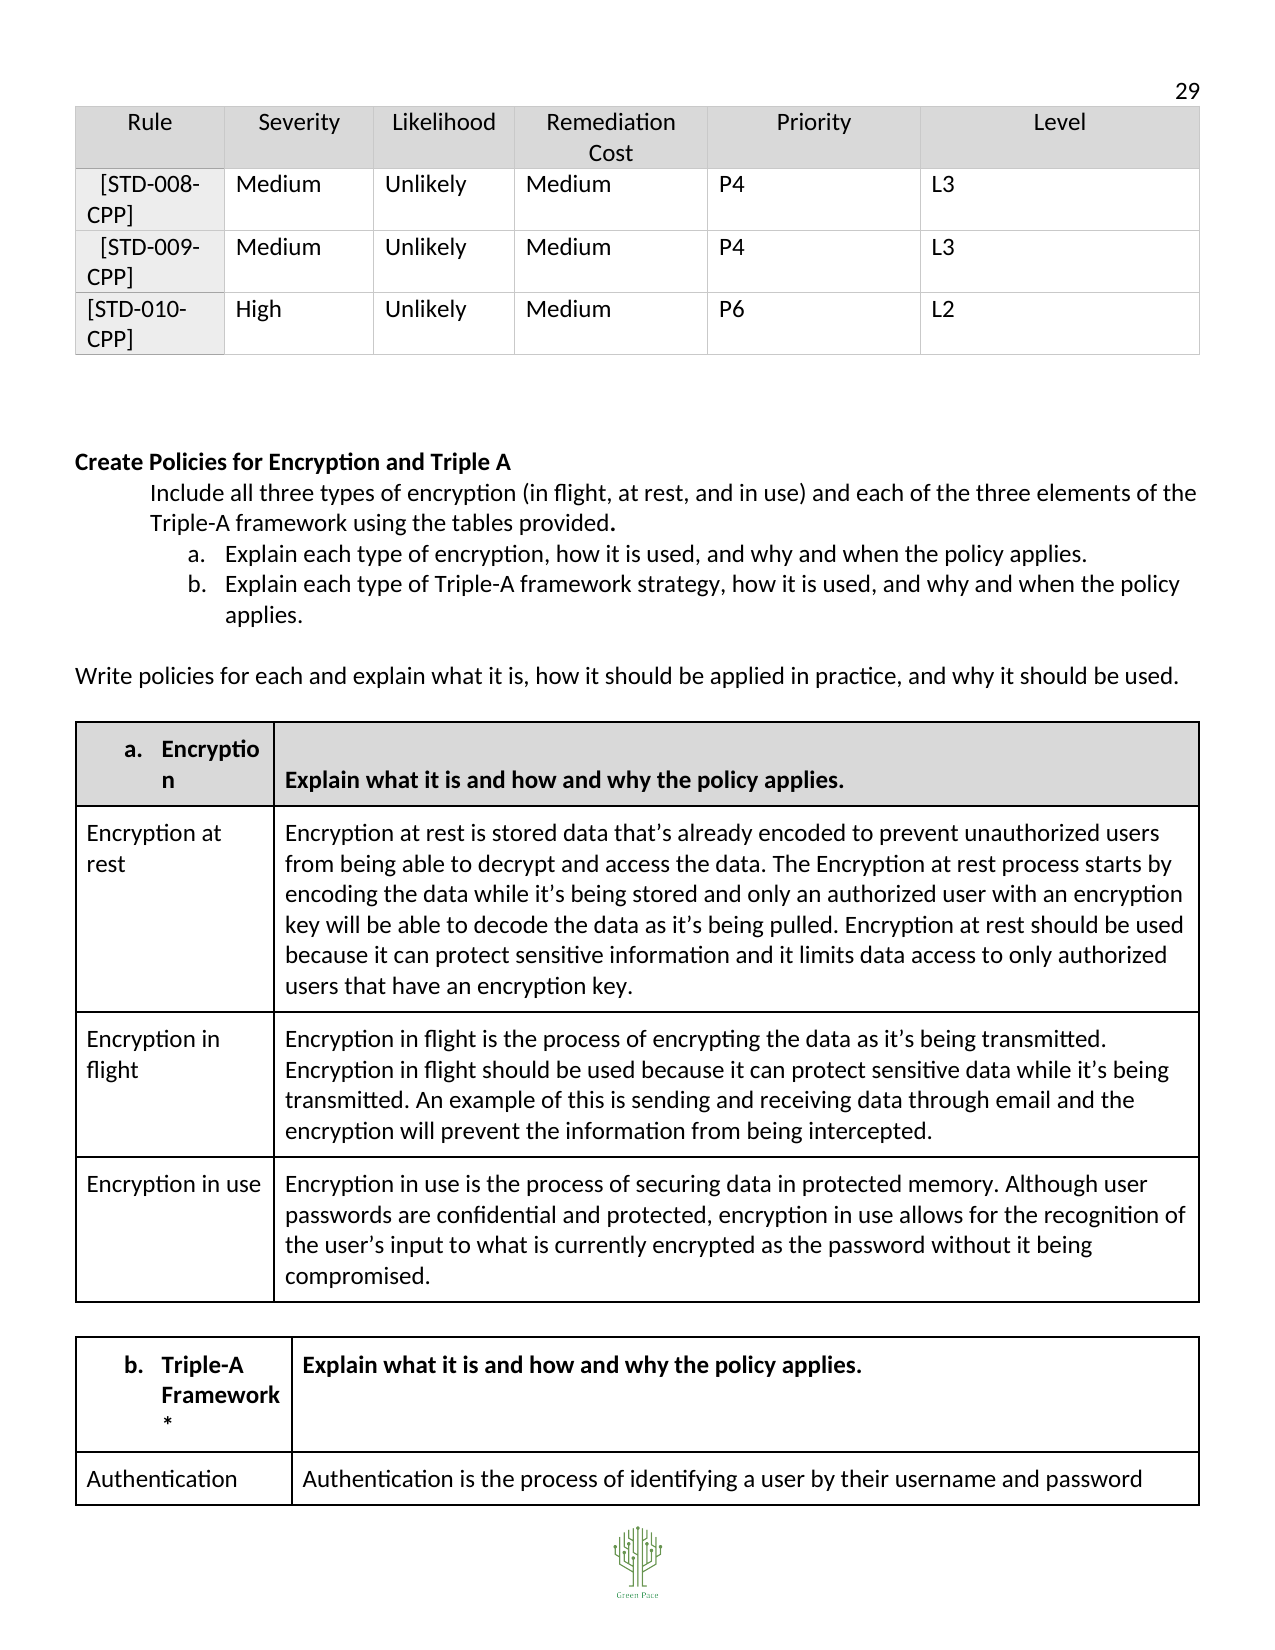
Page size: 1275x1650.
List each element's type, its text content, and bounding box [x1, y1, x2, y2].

table_cell [STD-009- CPP] [76, 231, 224, 292]
table_cell Medium [225, 231, 373, 292]
table_cell P6 [708, 293, 920, 354]
table_header Encryption [77, 723, 273, 805]
table_header Likelihood [374, 107, 514, 168]
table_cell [293, 1453, 1198, 1504]
table_cell L3 [921, 231, 1199, 292]
table_cell L3 [921, 169, 1199, 230]
table_cell Unlikely [374, 231, 514, 292]
table_cell Encryption in flight is the process of encrypting the data as it’s being transmitted. Encryption in flight should be used because it can protect sensitive data while it’s being transmitted. An example of this is sending and receiving data through email and the encryption will prevent the information from being intercepted. [275, 1013, 1198, 1156]
table_cell Encryption in use [77, 1158, 273, 1301]
table_cell P4 [708, 231, 920, 292]
table_cell Encryption in flight [77, 1013, 273, 1156]
list Explain each type of encryption, how it is used, and why and when the policy applies. [187, 538, 1200, 568]
table_header Explain what it is and how and why the policy applies. [293, 1338, 1198, 1451]
table_header Remediation Cost [515, 107, 707, 168]
table_cell P4 [708, 169, 920, 230]
table_cell L2 [921, 293, 1199, 354]
text Include all three types of encryption (in flight, at rest, and in use) and each of the three elements of the Triple-A framework using the tables provided. [150, 477, 1200, 538]
table_header Triple-A Framework* [77, 1338, 291, 1451]
list Explain each type of Triple-A framework strategy, how it is used, and why and when the policy applies. [187, 568, 1200, 629]
picture [605, 1521, 670, 1606]
table_cell [STD-008- CPP] [76, 169, 224, 230]
table_header Rule [76, 107, 224, 168]
subtitle Create Policies for Encryption and Triple A [75, 446, 1200, 477]
table_header Priority [708, 107, 920, 168]
table_cell Medium [515, 293, 707, 354]
table_cell High [225, 293, 373, 354]
table_header Explain what it is and how and why the policy applies. [275, 723, 1198, 805]
table_cell Unlikely [374, 293, 514, 354]
table_cell [STD-010- CPP] [76, 293, 224, 354]
text Write policies for each and explain what it is, how it should be applied in practice, and why it should be used. [75, 660, 1200, 691]
table_cell Unlikely [374, 169, 514, 230]
table_header Severity [225, 107, 373, 168]
table_cell Encryption at rest is stored data that’s already encoded to prevent unauthorized users from being able to decrypt and access the data. The Encryption at rest process starts by encoding the data while it’s being stored and only an authorized user with an encryption key will be able to decode the data as it’s being pulled. Encryption at rest should be used because it can protect sensitive information and it limits data access to only authorized users that have an encryption key. [275, 807, 1198, 1011]
table_cell Encryption at rest [77, 807, 273, 1011]
table_header Level [921, 107, 1199, 168]
table_cell Authentication [77, 1453, 291, 1504]
table_cell Medium [515, 169, 707, 230]
table_cell Medium [225, 169, 373, 230]
table_cell Medium [515, 231, 707, 292]
table_cell Encryption in use is the process of securing data in protected memory. Although user passwords are confidential and protected, encryption in use allows for the recognition of the user’s input to what is currently encrypted as the password without it being compromised. [275, 1158, 1198, 1301]
